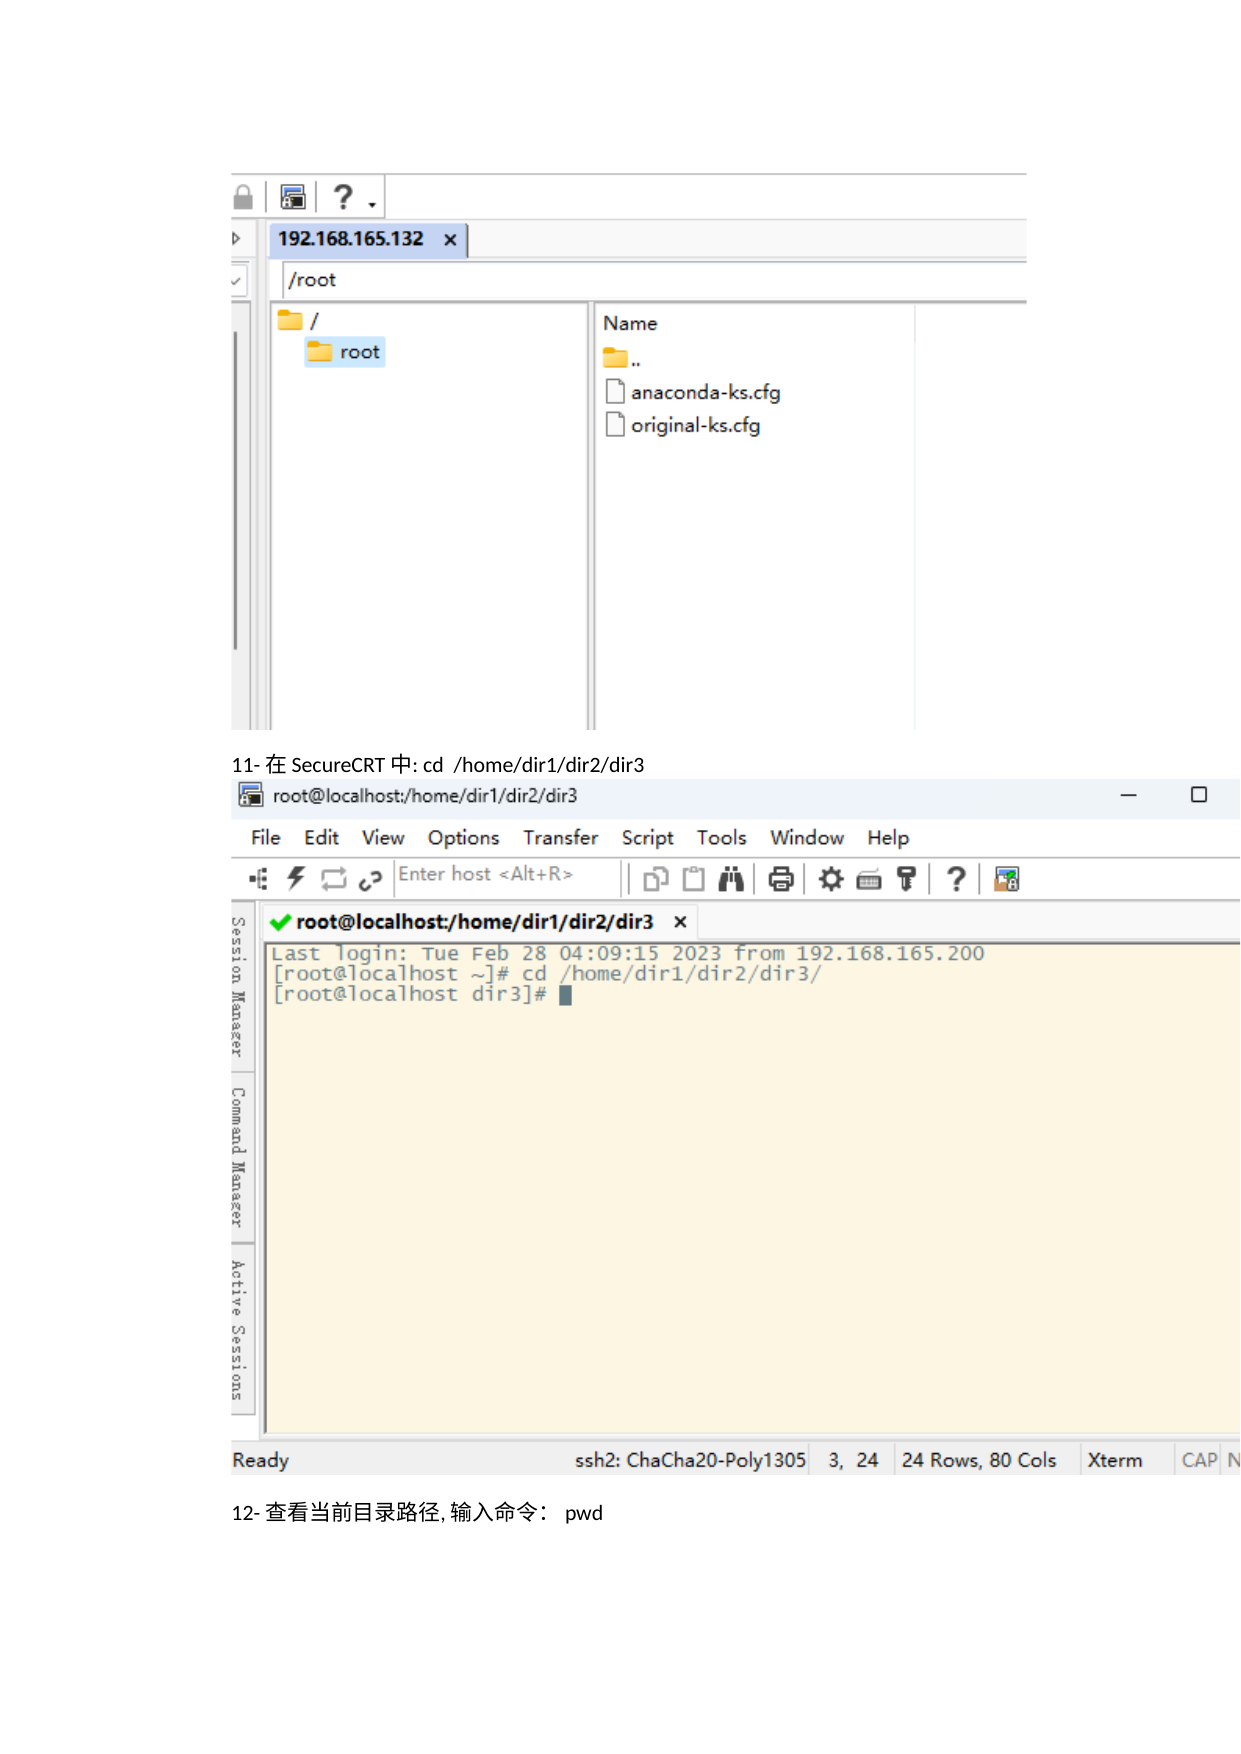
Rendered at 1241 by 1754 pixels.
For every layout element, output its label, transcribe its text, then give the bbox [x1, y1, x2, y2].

picture [231, 779, 1241, 1475]
list 在SecureCRT 中: cd /home/dir1/dir2/dir3 [187, 747, 1053, 779]
list 查看当前目录路径, 输入命令： pwd [187, 1494, 1053, 1527]
picture [231, 162, 1027, 730]
